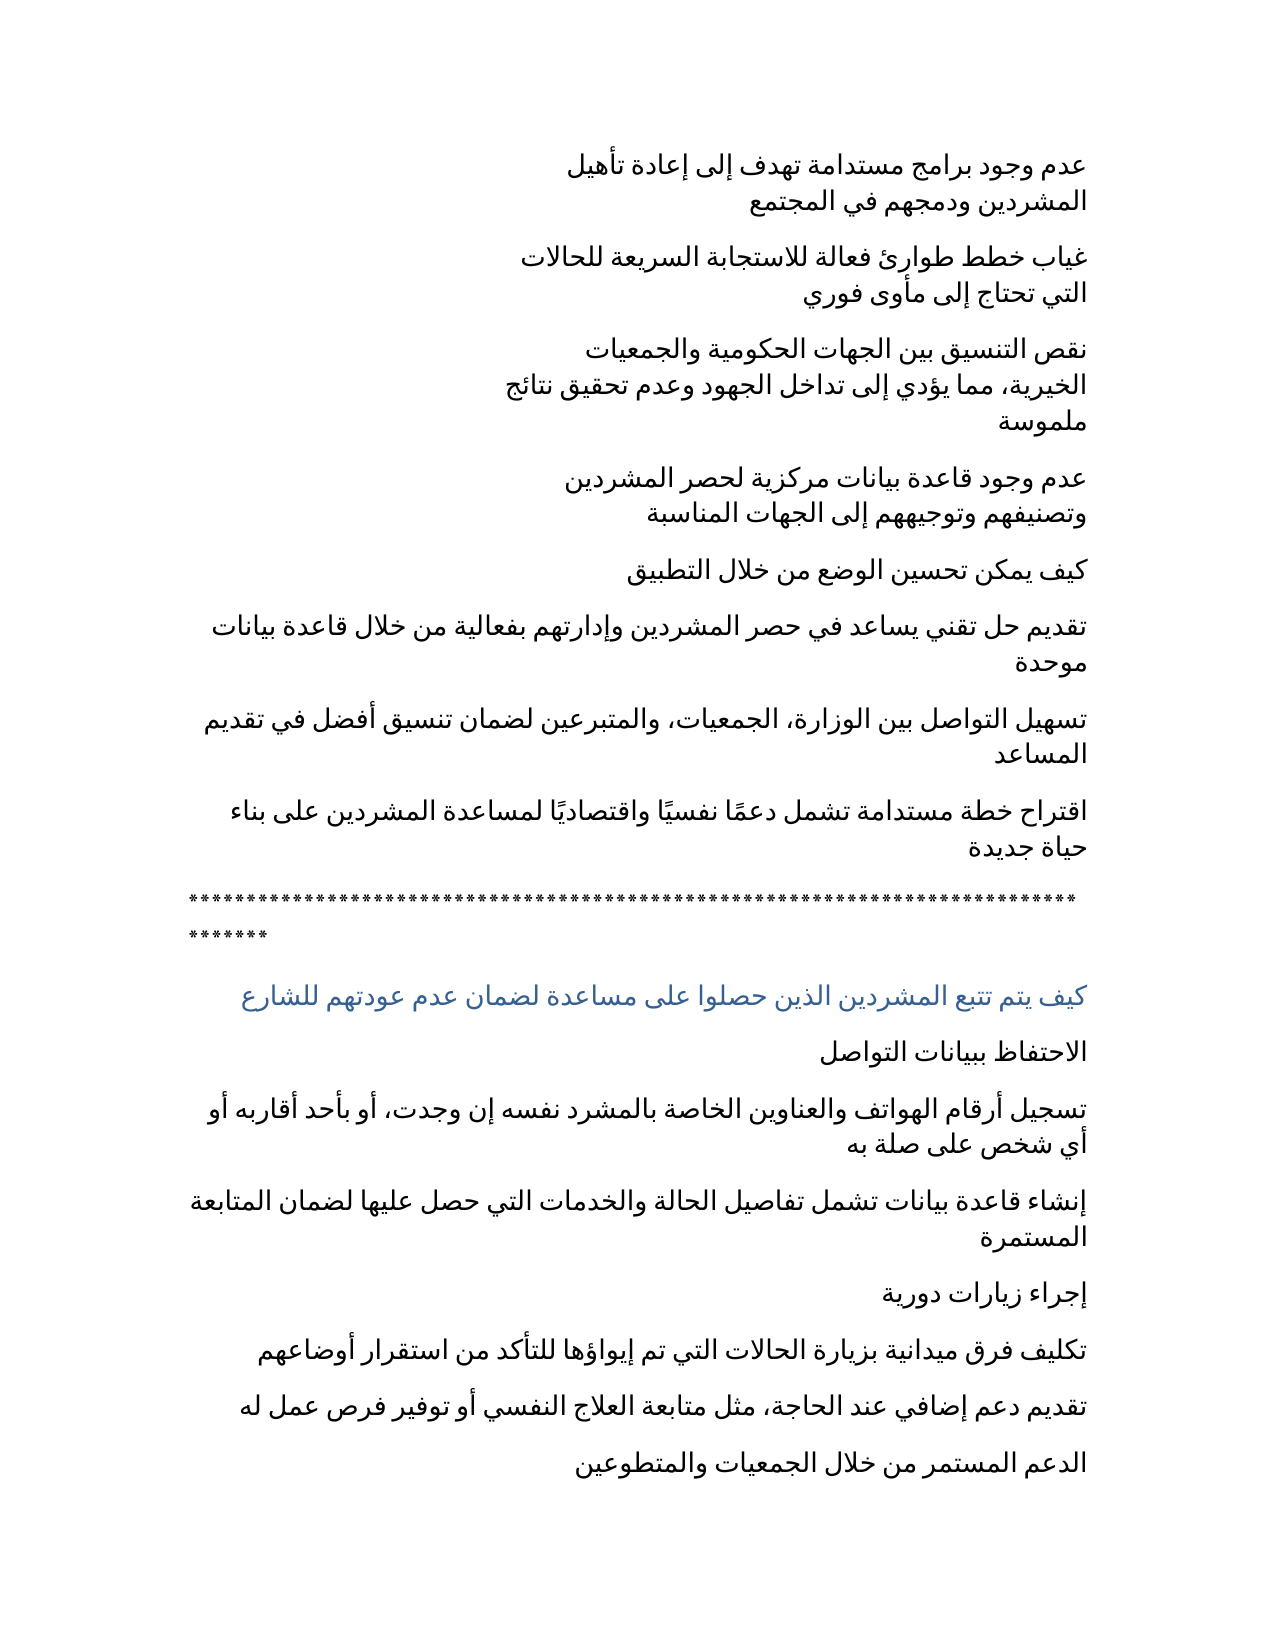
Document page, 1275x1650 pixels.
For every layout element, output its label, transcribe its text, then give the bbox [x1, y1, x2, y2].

text إجراء زيارات دورية [420, 1278, 1087, 1309]
text عدم وجود قاعدة بيانات مركزية لحصر المشردين وتصنيفهم وتوجيههم إلى الجهات المناسبة [500, 463, 1087, 529]
text تسهيل التواصل بين الوزارة، الجمعيات، والمتبرعين لضمان تنسيق أفضل في تقديم المساعد [187, 704, 1087, 771]
text الاحتفاظ ببيانات التواصل [420, 1037, 1087, 1068]
text تقديم حل تقني يساعد في حصر المشردين وإدارتهم بفعالية من خلال قاعدة بيانات موحدة [187, 611, 1087, 678]
text إنشاء قاعدة بيانات تشمل تفاصيل الحالة والخدمات التي حصل عليها لضمان المتابعة المستمرة [187, 1186, 1087, 1253]
text الدعم المستمر من خلال الجمعيات والمتطوعين [420, 1448, 1087, 1479]
text عدم وجود برامج مستدامة تهدف إلى إعادة تأهيل المشردين ودمجهم في المجتمع [500, 150, 1087, 217]
text اقتراح خطة مستدامة تشمل دعمًا نفسيًا واقتصاديًا لمساعدة المشردين على بناء حياة جديدة [187, 796, 1087, 863]
text تكليف فرق ميدانية بزيارة الحالات التي تم إيواؤها للتأكد من استقرار أوضاعهم [187, 1335, 1087, 1366]
text غياب خطط طوارئ فعالة للاستجابة السريعة للحالات التي تحتاج إلى مأوى فوري [500, 242, 1087, 309]
text تسجيل أرقام الهواتف والعناوين الخاصة بالمشرد نفسه إن وجدت، أو بأحد أقاربه أو أي شخص على صلة به [187, 1094, 1087, 1161]
text كيف يتم تتبع المشردين الذين حصلوا على مساعدة لضمان عدم عودتهم للشارع [187, 981, 1087, 1012]
text ************************************************************************************ [187, 888, 1087, 955]
text كيف يمكن تحسين الوضع من خلال التطبيق [187, 555, 1087, 586]
text نقص التنسيق بين الجهات الحكومية والجمعيات الخيرية، مما يؤدي إلى تداخل الجهود وعدم تحقيق نتائج ملموسة [500, 334, 1087, 437]
text تقديم دعم إضافي عند الحاجة، مثل متابعة العلاج النفسي أو توفير فرص عمل له [187, 1391, 1087, 1423]
